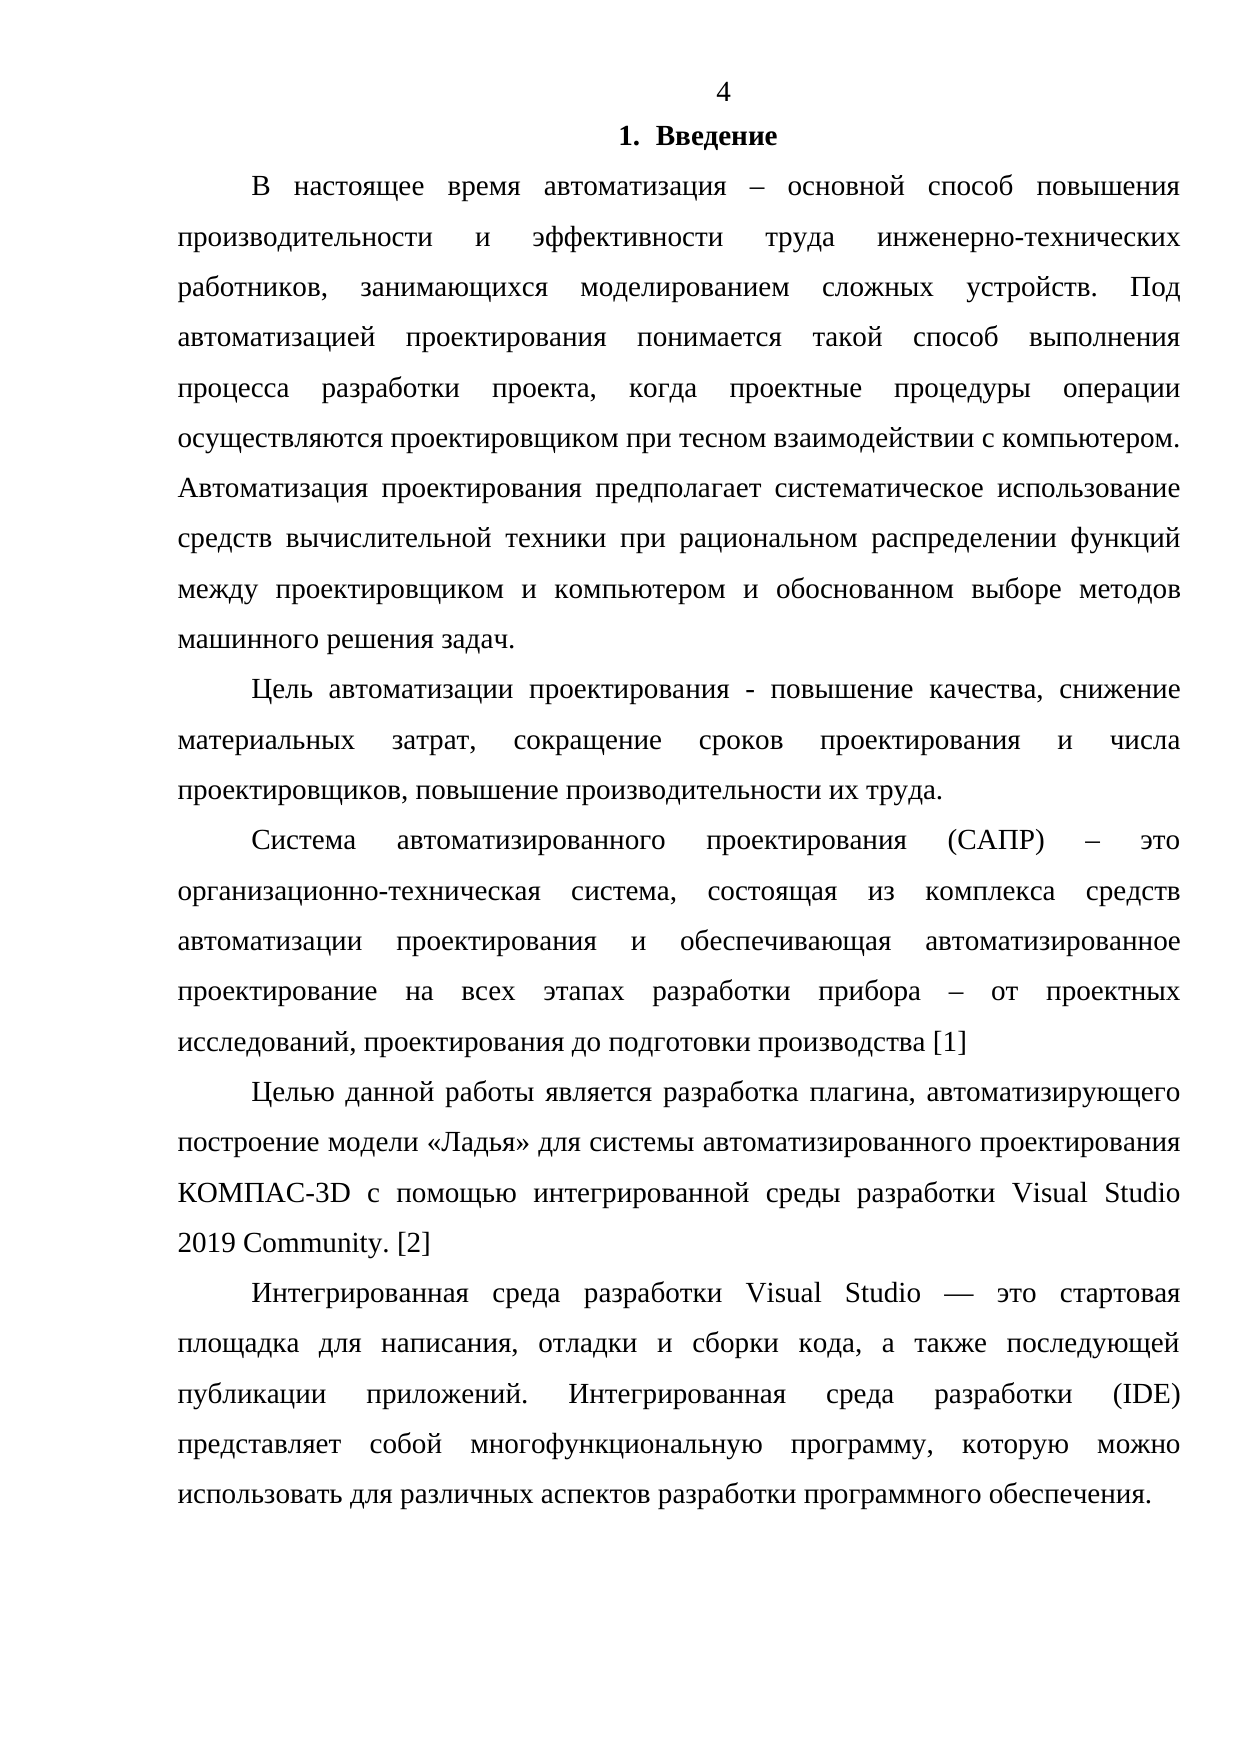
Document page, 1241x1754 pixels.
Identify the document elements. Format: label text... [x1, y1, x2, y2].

text Интегрированная среда разработки Visual Studio — это стартовая площадка для написания, отладки и сборки кода, а также последующей публикации приложений. Интегрированная среда разработки (IDE) представляет собой многофункциональную программу, которую можно использовать для различных аспектов разработки программного обеспечения. [177, 1275, 1181, 1510]
text В настоящее время автоматизация – основной способ повышения производительности и эффективности труда инженерно-технических работников, занимающихся моделированием сложных устройств. Под автоматизацией проектирования понимается такой способ выполнения процесса разработки проекта, когда проектные процедуры операции осуществляются проектировщиком при тесном взаимодействии с компьютером. Автоматизация проектирования предполагает систематическое использование средств вычислительной техники при рациональном распределении функций между проектировщиком и компьютером и обоснованном выборе методов машинного решения задач. [177, 168, 1181, 655]
text Система автоматизированного проектирования (САПР) – это организационно-техническая система, состоящая из комплекса средств автоматизации проектирования и обеспечивающая автоматизированное проектирование на всех этапах разработки прибора – от проектных исследований, проектирования до подготовки производства [1] [177, 822, 1181, 1057]
text Целью данной работы является разработка плагина, автоматизирующего построение модели «Ладья» для системы автоматизированного проектирования КОМПАС-3D с помощью интегрированной среды разработки Visual Studio 2019 Сommunity. [2] [177, 1074, 1181, 1258]
subtitle Введение [215, 118, 1181, 152]
text Цель автоматизации проектирования - повышение качества, снижение материальных затрат, сокращение сроков проектирования и числа проектировщиков, повышение производительности их труда. [177, 672, 1181, 806]
